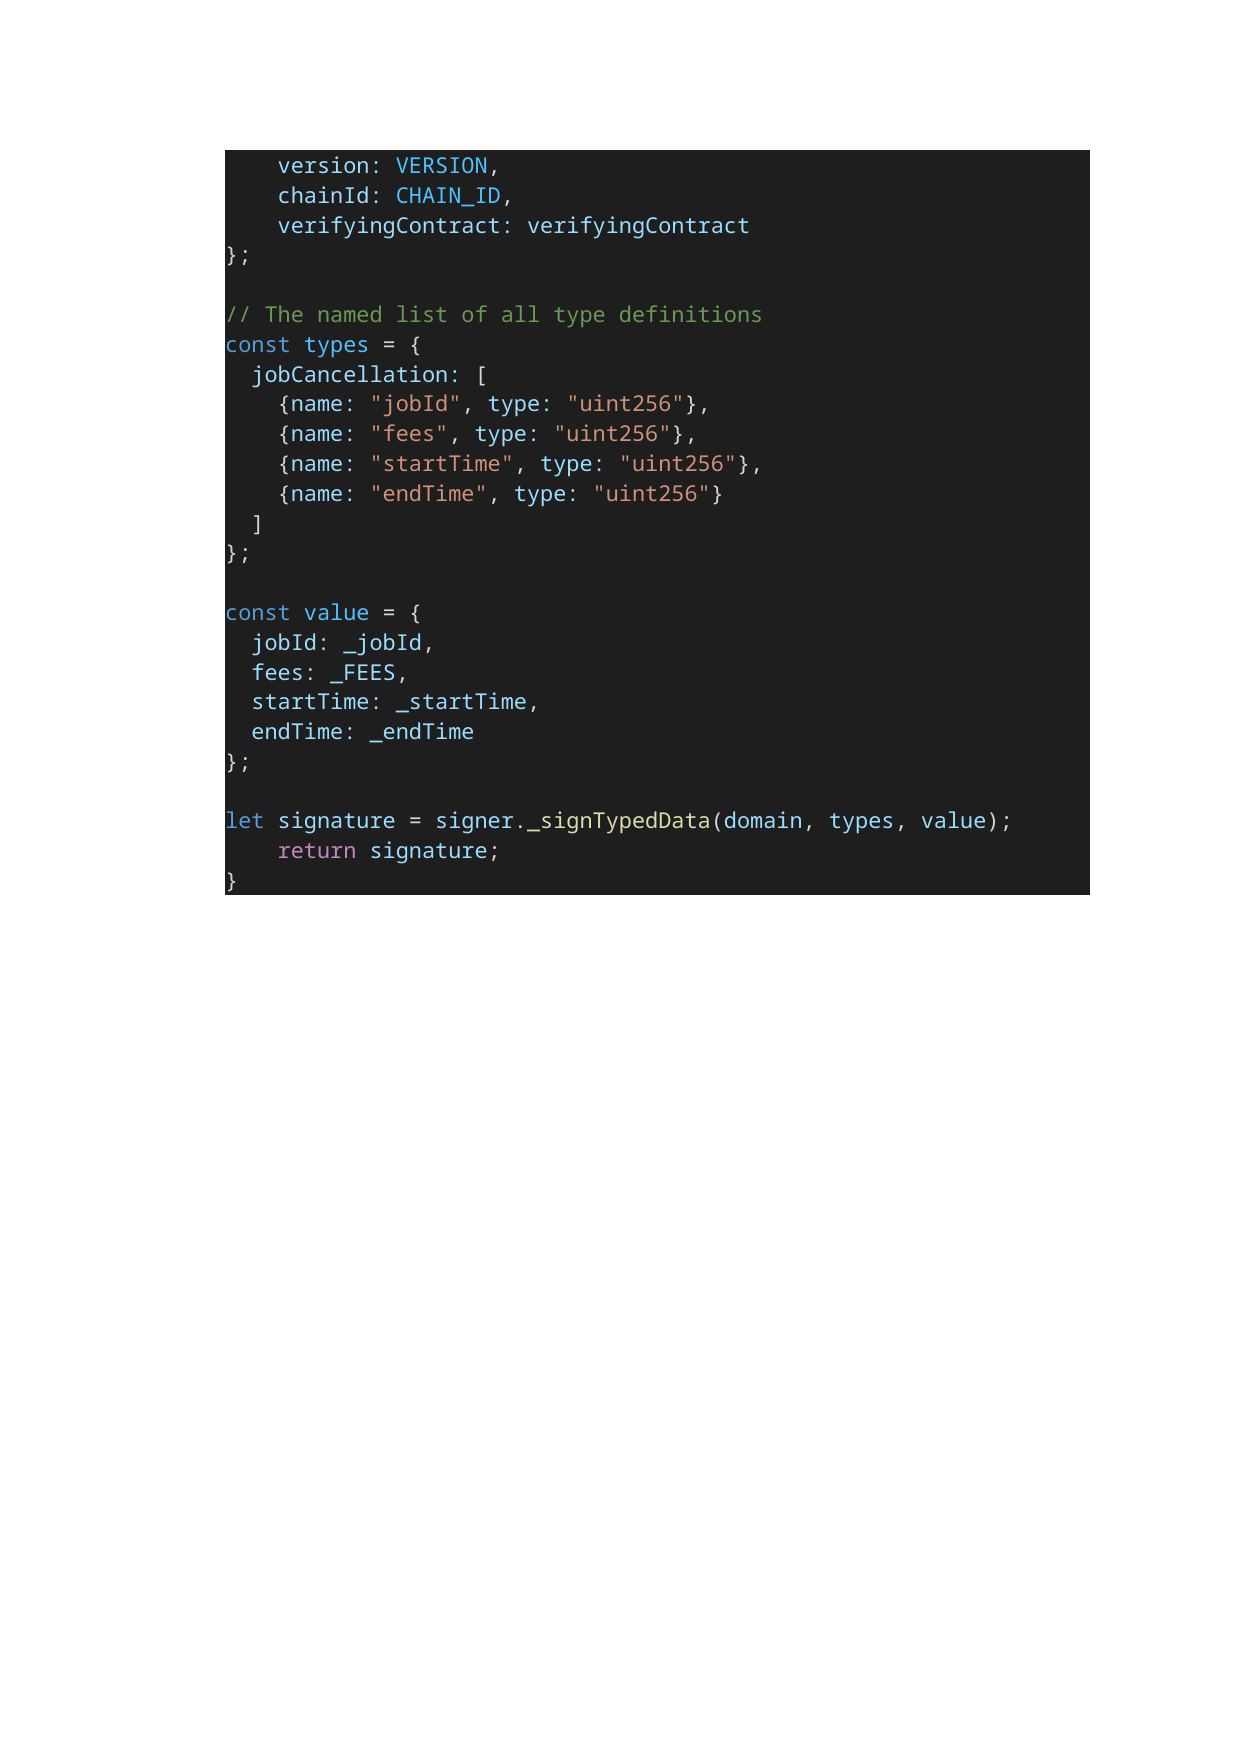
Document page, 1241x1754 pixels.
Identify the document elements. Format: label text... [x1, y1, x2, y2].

text return signature; [225, 835, 1090, 865]
text {name: "endTime", type: "uint256"} [225, 478, 1090, 507]
text startTime: _startTime, [225, 686, 1090, 716]
text {name: "fees", type: "uint256"}, [225, 418, 1090, 448]
text }; [225, 537, 1090, 567]
text endTime: _endTime [225, 716, 1090, 746]
text chainId: CHAIN_ID, [225, 180, 1090, 209]
text ] [225, 507, 1090, 537]
text // The named list of all type definitions [225, 299, 1090, 329]
text jobId: _jobId, [225, 627, 1090, 656]
text }; [225, 239, 1090, 269]
text jobCancellation: [ [225, 358, 1090, 388]
text verifyingContract: verifyingContract [225, 209, 1090, 239]
text {name: "startTime", type: "uint256"}, [225, 448, 1090, 478]
text fees: _FEES, [225, 656, 1090, 686]
text const types = { [225, 329, 1090, 358]
text }; [225, 746, 1090, 776]
text } [225, 865, 1090, 895]
text {name: "jobId", type: "uint256"}, [225, 388, 1090, 418]
text version: VERSION, [225, 150, 1090, 180]
text const value = { [225, 597, 1090, 627]
text let signature = signer._signTypedData(domain, types, value); [225, 805, 1090, 835]
